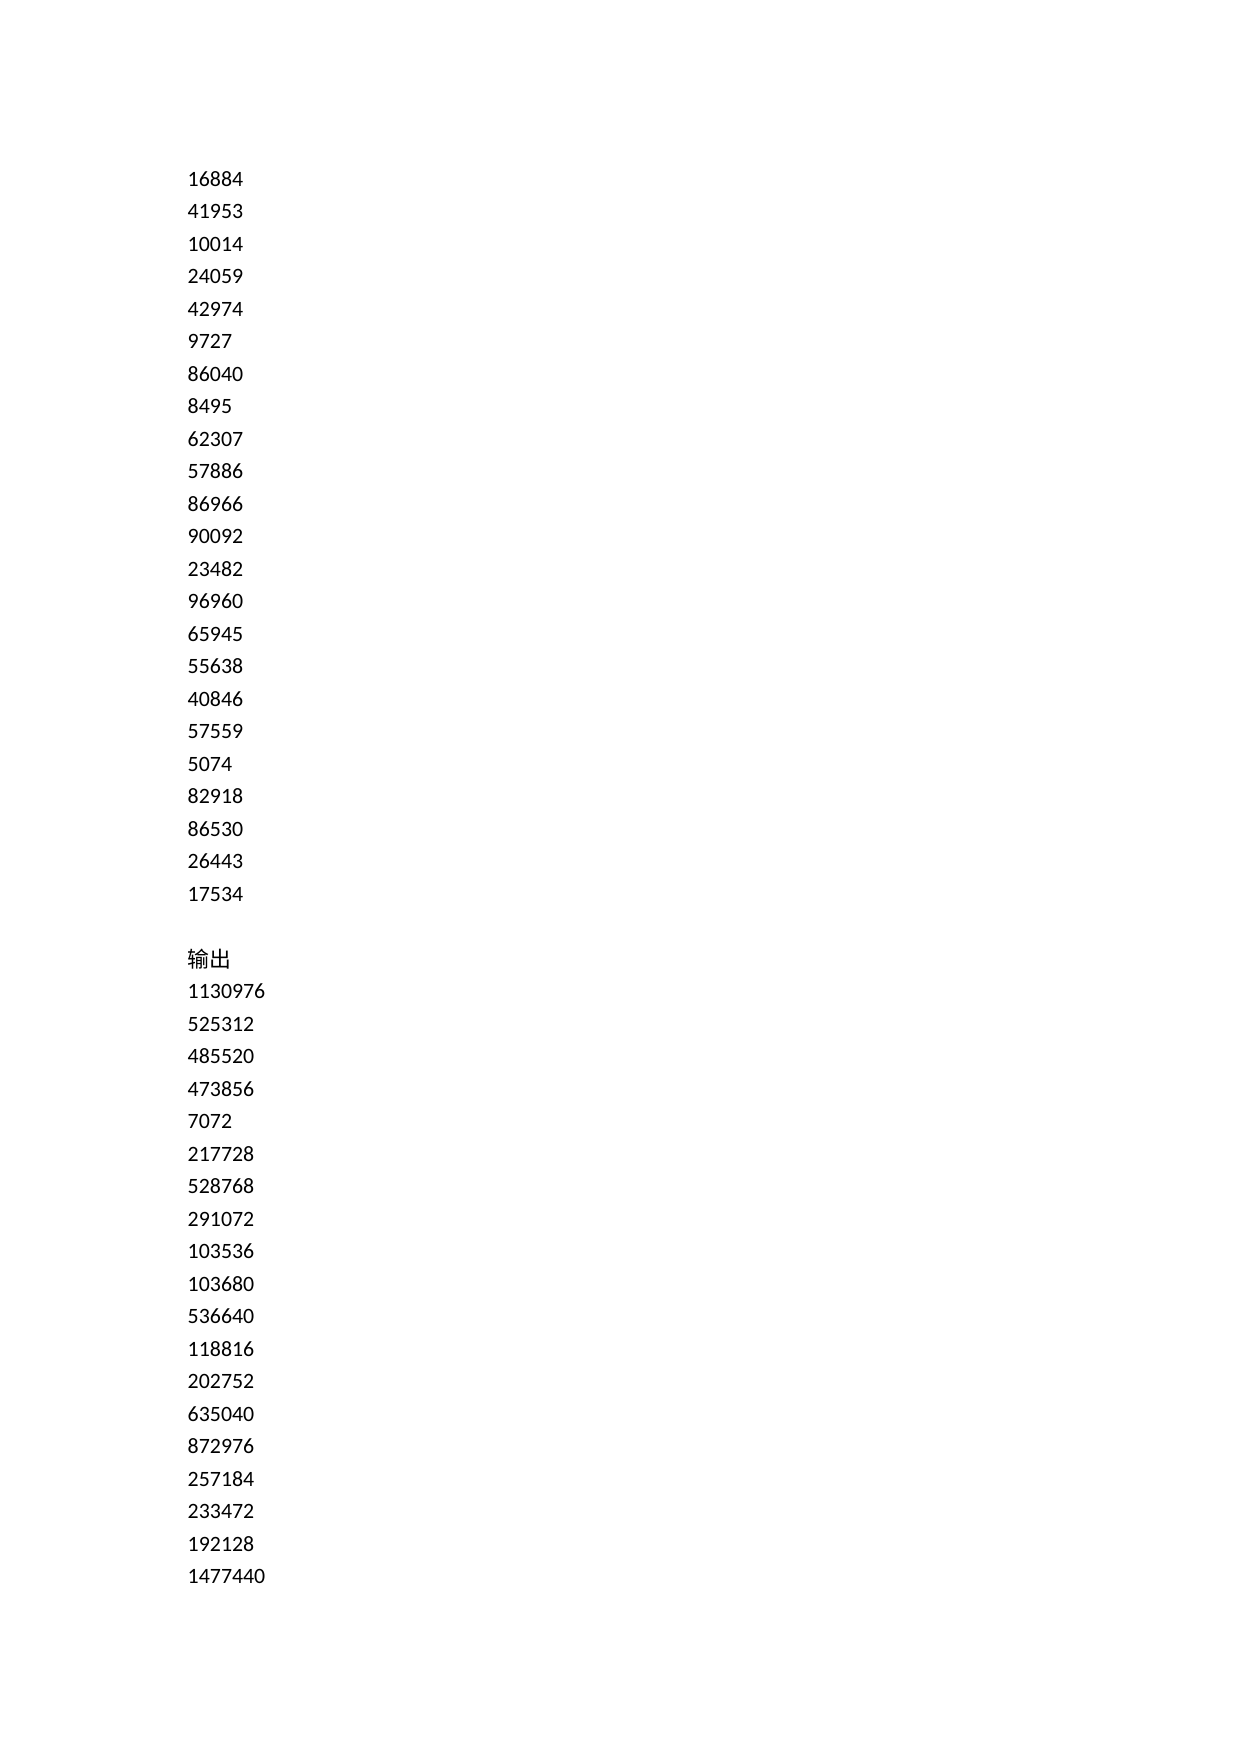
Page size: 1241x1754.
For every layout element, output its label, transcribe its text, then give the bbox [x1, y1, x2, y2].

text 1130976 [187, 974, 1053, 1007]
text 473856 [187, 1072, 1053, 1104]
text 872976 [187, 1429, 1053, 1462]
text 57559 [187, 714, 1053, 747]
text 16884 [187, 162, 1053, 194]
text 82918 [187, 779, 1053, 812]
text 103680 [187, 1267, 1053, 1299]
text 65945 [187, 617, 1053, 649]
text 5074 [187, 747, 1053, 779]
text 96960 [187, 584, 1053, 617]
text 86966 [187, 487, 1053, 519]
text 485520 [187, 1039, 1053, 1072]
text 7072 [187, 1104, 1053, 1137]
text 40846 [187, 682, 1053, 714]
text 10014 [187, 227, 1053, 259]
text 291072 [187, 1202, 1053, 1234]
text 528768 [187, 1169, 1053, 1202]
text 86530 [187, 812, 1053, 844]
text 103536 [187, 1234, 1053, 1267]
text 525312 [187, 1007, 1053, 1039]
text 55638 [187, 649, 1053, 682]
text 8495 [187, 389, 1053, 422]
text 57886 [187, 454, 1053, 487]
text 62307 [187, 422, 1053, 454]
text 90092 [187, 519, 1053, 552]
text 26443 [187, 844, 1053, 877]
text 42974 [187, 292, 1053, 324]
text 17534 [187, 877, 1053, 909]
text 9727 [187, 324, 1053, 357]
text 86040 [187, 357, 1053, 389]
text 1477440 [187, 1559, 1053, 1592]
text 635040 [187, 1397, 1053, 1429]
text 233472 [187, 1494, 1053, 1527]
text 257184 [187, 1462, 1053, 1494]
text 41953 [187, 194, 1053, 227]
text 536640 [187, 1299, 1053, 1332]
text 23482 [187, 552, 1053, 584]
text 24059 [187, 259, 1053, 292]
text 输出 [187, 942, 1053, 974]
text 118816 [187, 1332, 1053, 1364]
text 202752 [187, 1364, 1053, 1397]
text 217728 [187, 1137, 1053, 1169]
text 192128 [187, 1527, 1053, 1559]
